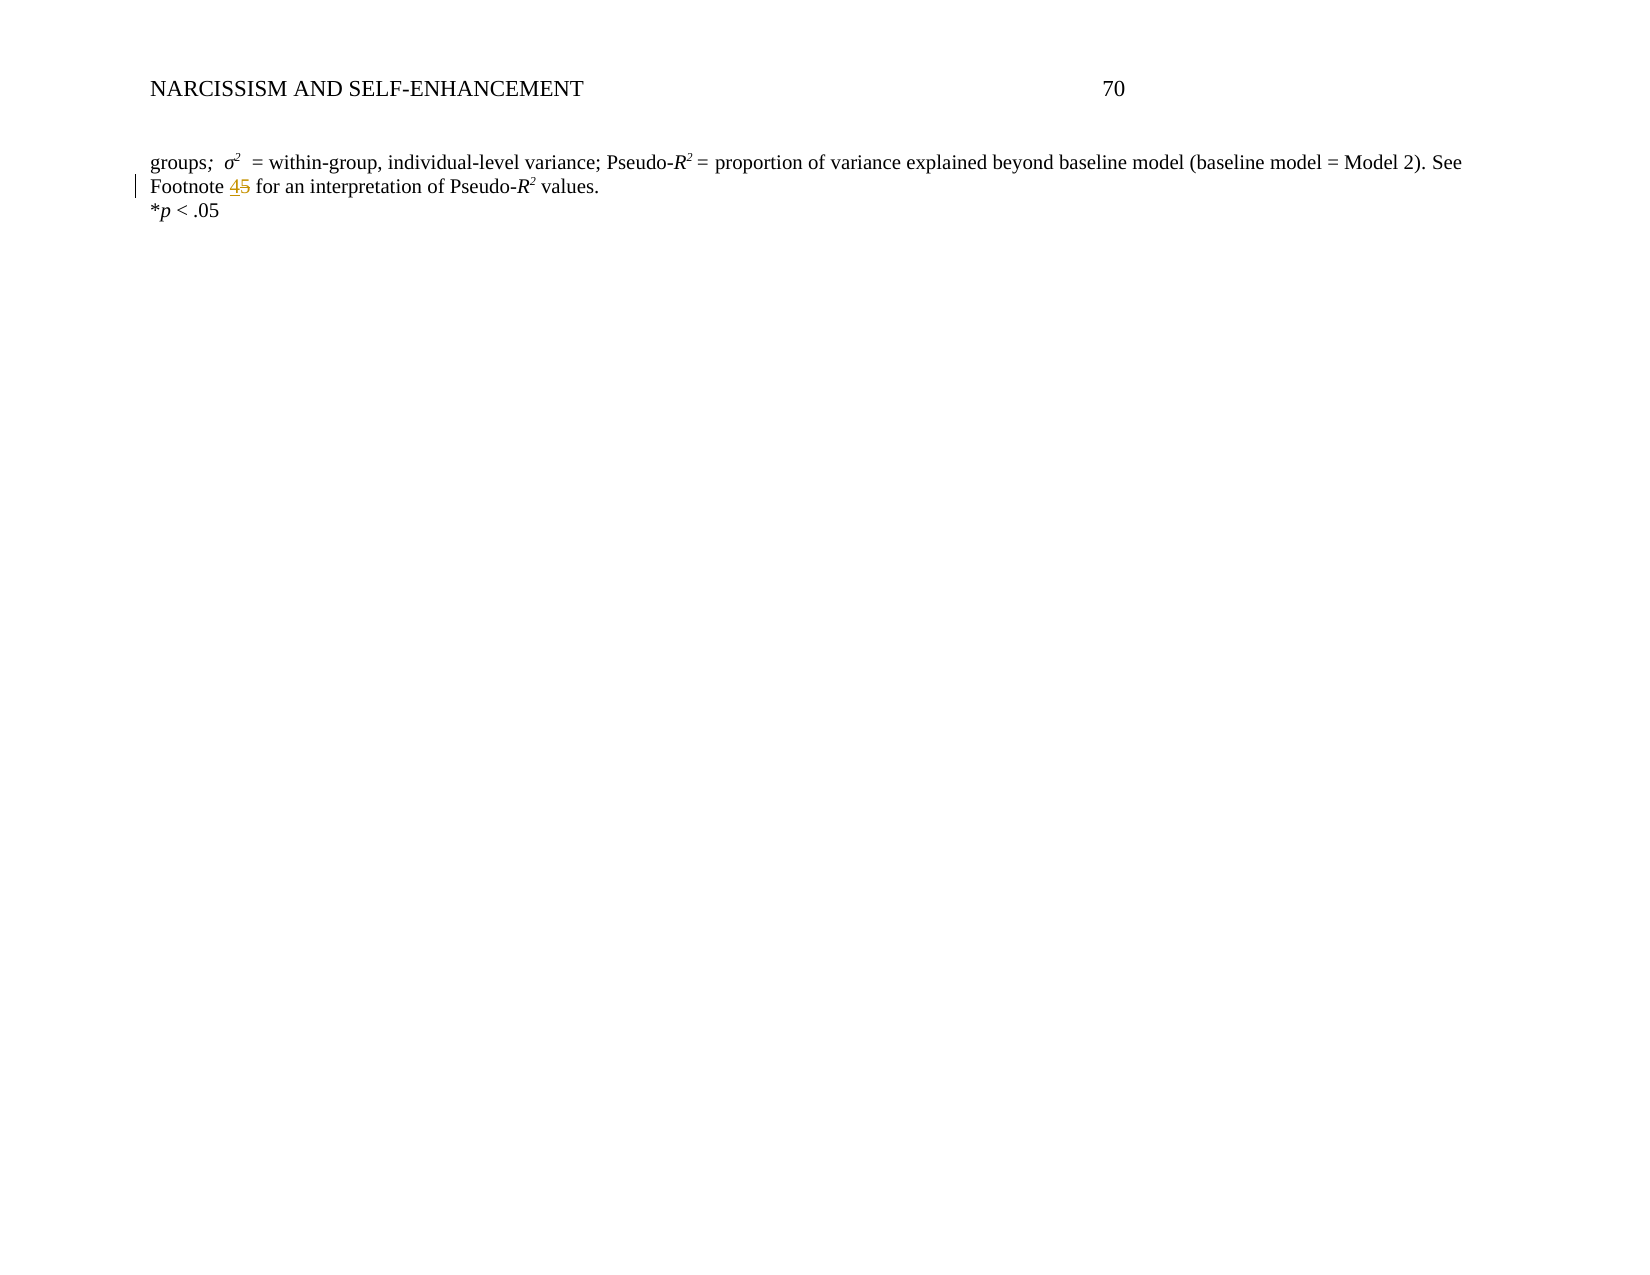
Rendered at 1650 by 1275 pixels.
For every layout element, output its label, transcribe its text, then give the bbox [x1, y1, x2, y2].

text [150, 150, 1500, 198]
text *p < .05 [150, 198, 1500, 222]
